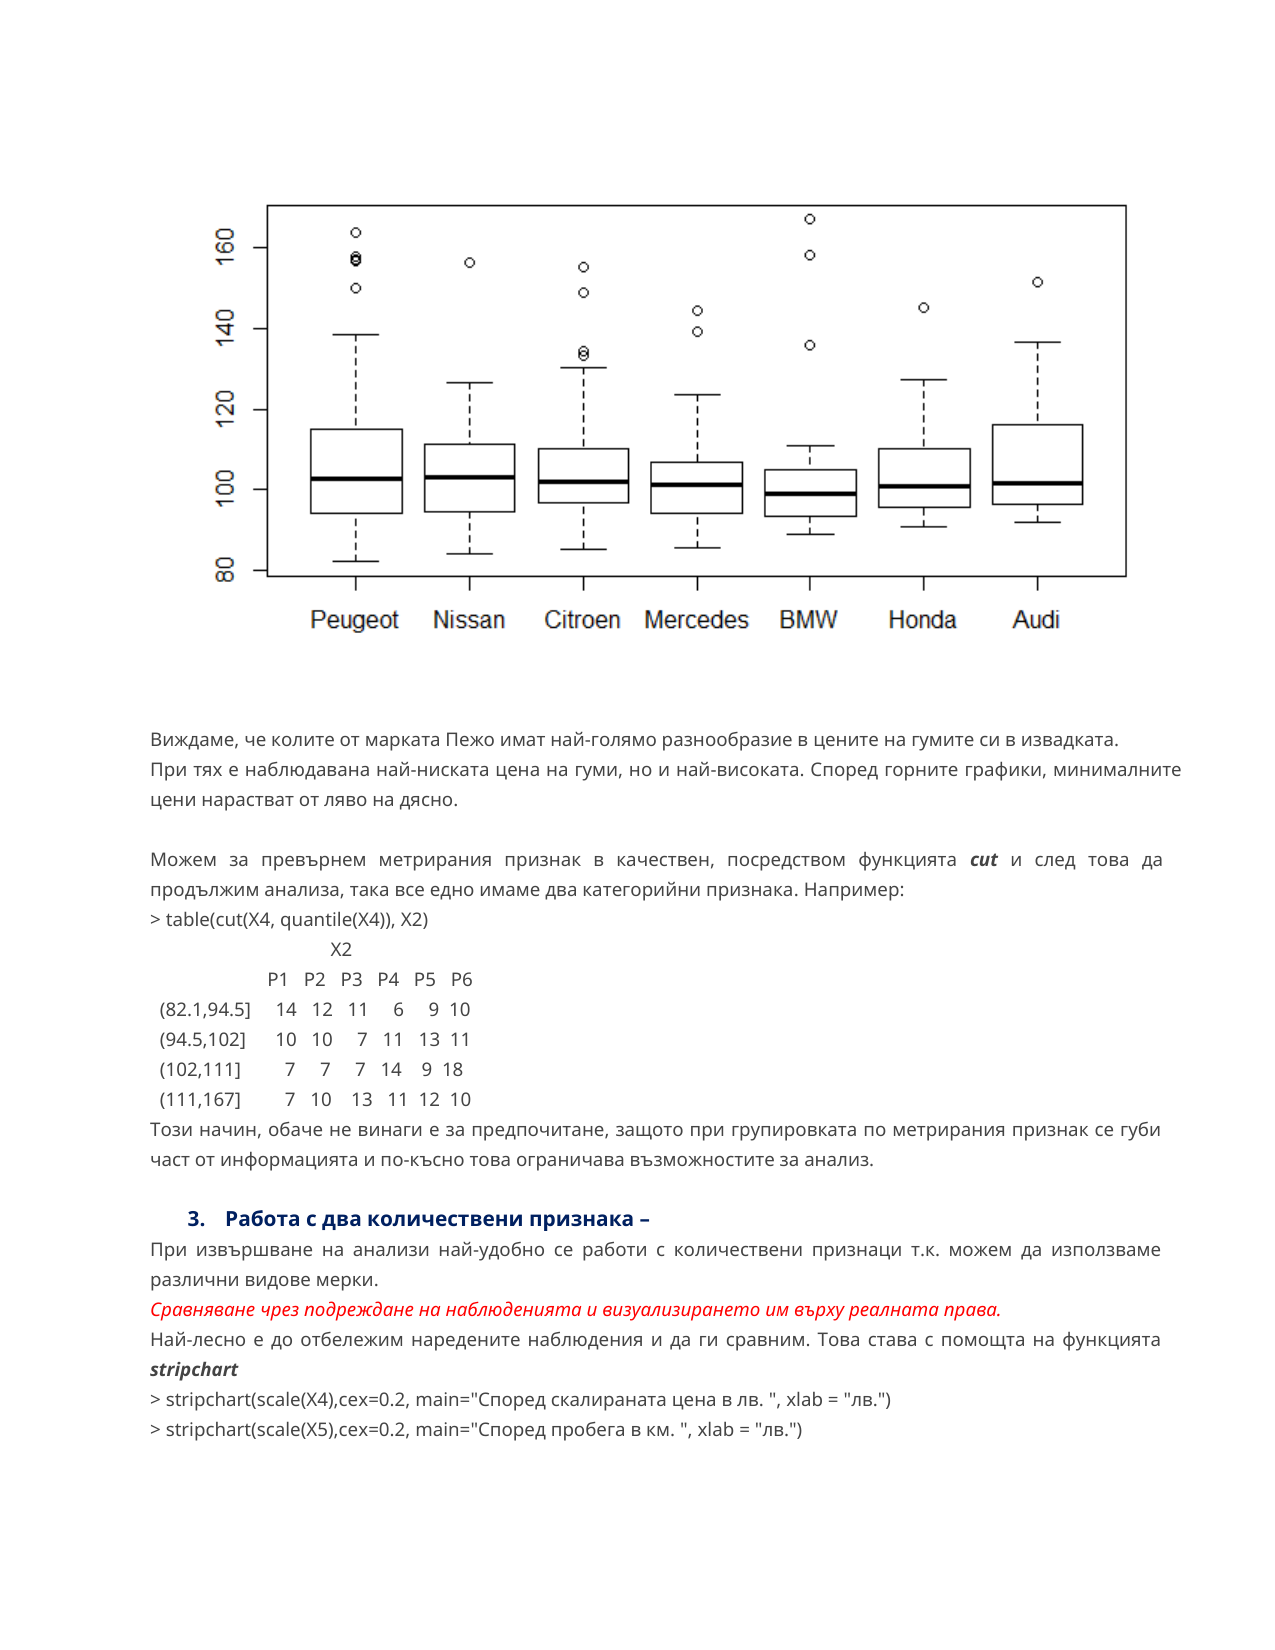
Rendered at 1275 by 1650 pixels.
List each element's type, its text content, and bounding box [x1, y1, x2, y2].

text (94.5,102] 10 10 7 11 13 11 [150, 1022, 1041, 1052]
text > table(cut(X4, quantile(X4)), X2) [150, 902, 1041, 932]
text Можем за превърнем метрирания признак в качествен, посредством функцията cut и след това да продължим анализа, така все едно имаме два категорийни признака. Например: [150, 842, 1163, 902]
text Сравняване чрез подреждане на наблюденията и визуализирането им върху реалната права. [150, 1292, 1163, 1322]
list Работа с два количествени признака – [187, 1202, 1163, 1232]
text (82.1,94.5] 14 12 11 6 9 10 [150, 992, 1041, 1022]
table_header > stripchart(scale(X4),cex=0.2, main="Според скалираната цена в лв. ", xlab = "лв.") > stripchart(scale(X5),cex=0.2, main="Според пробега в км. ", xlab = "лв.") [150, 1382, 1186, 1490]
text При тях е наблюдавана най-ниската цена на гуми, но и най-високата. Според горните графики, минималните цени нарастват от ляво на дясно. [150, 752, 1184, 812]
text P1 P2 P3 P4 P5 P6 [150, 962, 1041, 992]
text При извършване на анализи най-удобно се работи с количествени признаци т.к. можем да използваме различни видове мерки. [150, 1232, 1163, 1292]
text Най-лесно е до отбележим наредените наблюдения и да ги сравним. Това става с помощта на функцията stripchart [150, 1322, 1163, 1382]
picture [150, 88, 1187, 723]
text X2 [150, 932, 1041, 962]
text (102,111] 7 7 7 14 9 18 [150, 1052, 1041, 1082]
text Този начин, обаче не винаги е за предпочитане, защото при групировката по метрирания признак се губи част от информацията и по-късно това ограничава възможностите за анализ. [150, 1112, 1163, 1172]
text Виждаме, че колите от марката Пежо имат най-голямо разнообразие в цените на гумите си в извадката. [150, 723, 1184, 752]
text (111,167] 7 10 13 11 12 10 [150, 1082, 1041, 1112]
